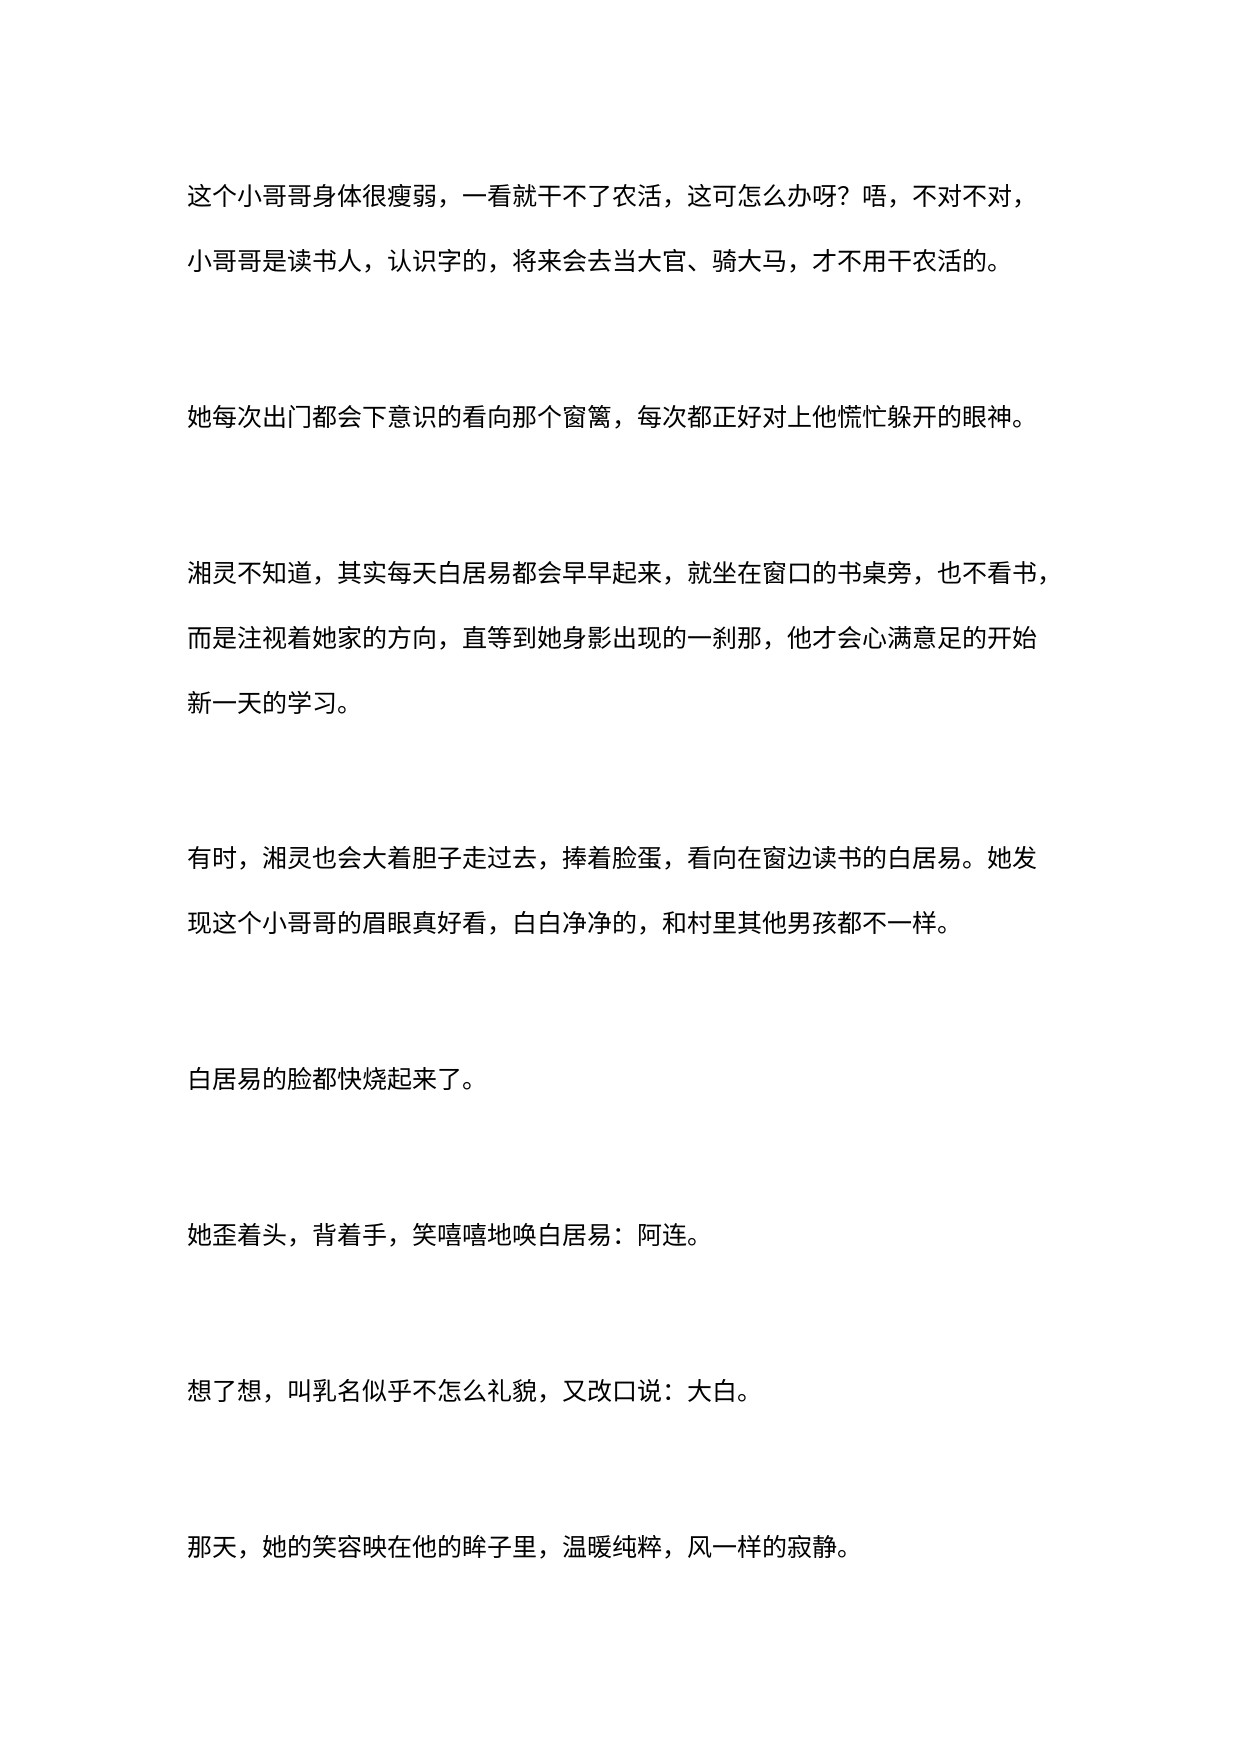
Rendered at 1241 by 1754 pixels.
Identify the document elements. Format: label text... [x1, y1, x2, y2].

text 她歪着头，背着手，笑嘻嘻地唤白居易：阿连。 [187, 1201, 1053, 1266]
text 白居易的脸都快烧起来了。 [187, 1045, 1053, 1110]
text 这个小哥哥身体很瘦弱，一看就干不了农活，这可怎么办呀？唔，不对不对，小哥哥是读书人，认识字的，将来会去当大官、骑大马，才不用干农活的。 [187, 162, 1053, 292]
text 想了想，叫乳名似乎不怎么礼貌，又改口说：大白。 [187, 1357, 1053, 1422]
text 她每次出门都会下意识的看向那个窗篱，每次都正好对上他慌忙躲开的眼神。 [187, 383, 1053, 448]
text 湘灵不知道，其实每天白居易都会早早起来，就坐在窗口的书桌旁，也不看书，而是注视着她家的方向，直等到她身影出现的一刹那，他才会心满意足的开始新一天的学习。 [187, 539, 1053, 734]
text 有时，湘灵也会大着胆子走过去，捧着脸蛋，看向在窗边读书的白居易。她发现这个小哥哥的眉眼真好看，白白净净的，和村里其他男孩都不一样。 [187, 824, 1053, 954]
text 那天，她的笑容映在他的眸子里，温暖纯粹，风一样的寂静。 [187, 1513, 1053, 1578]
